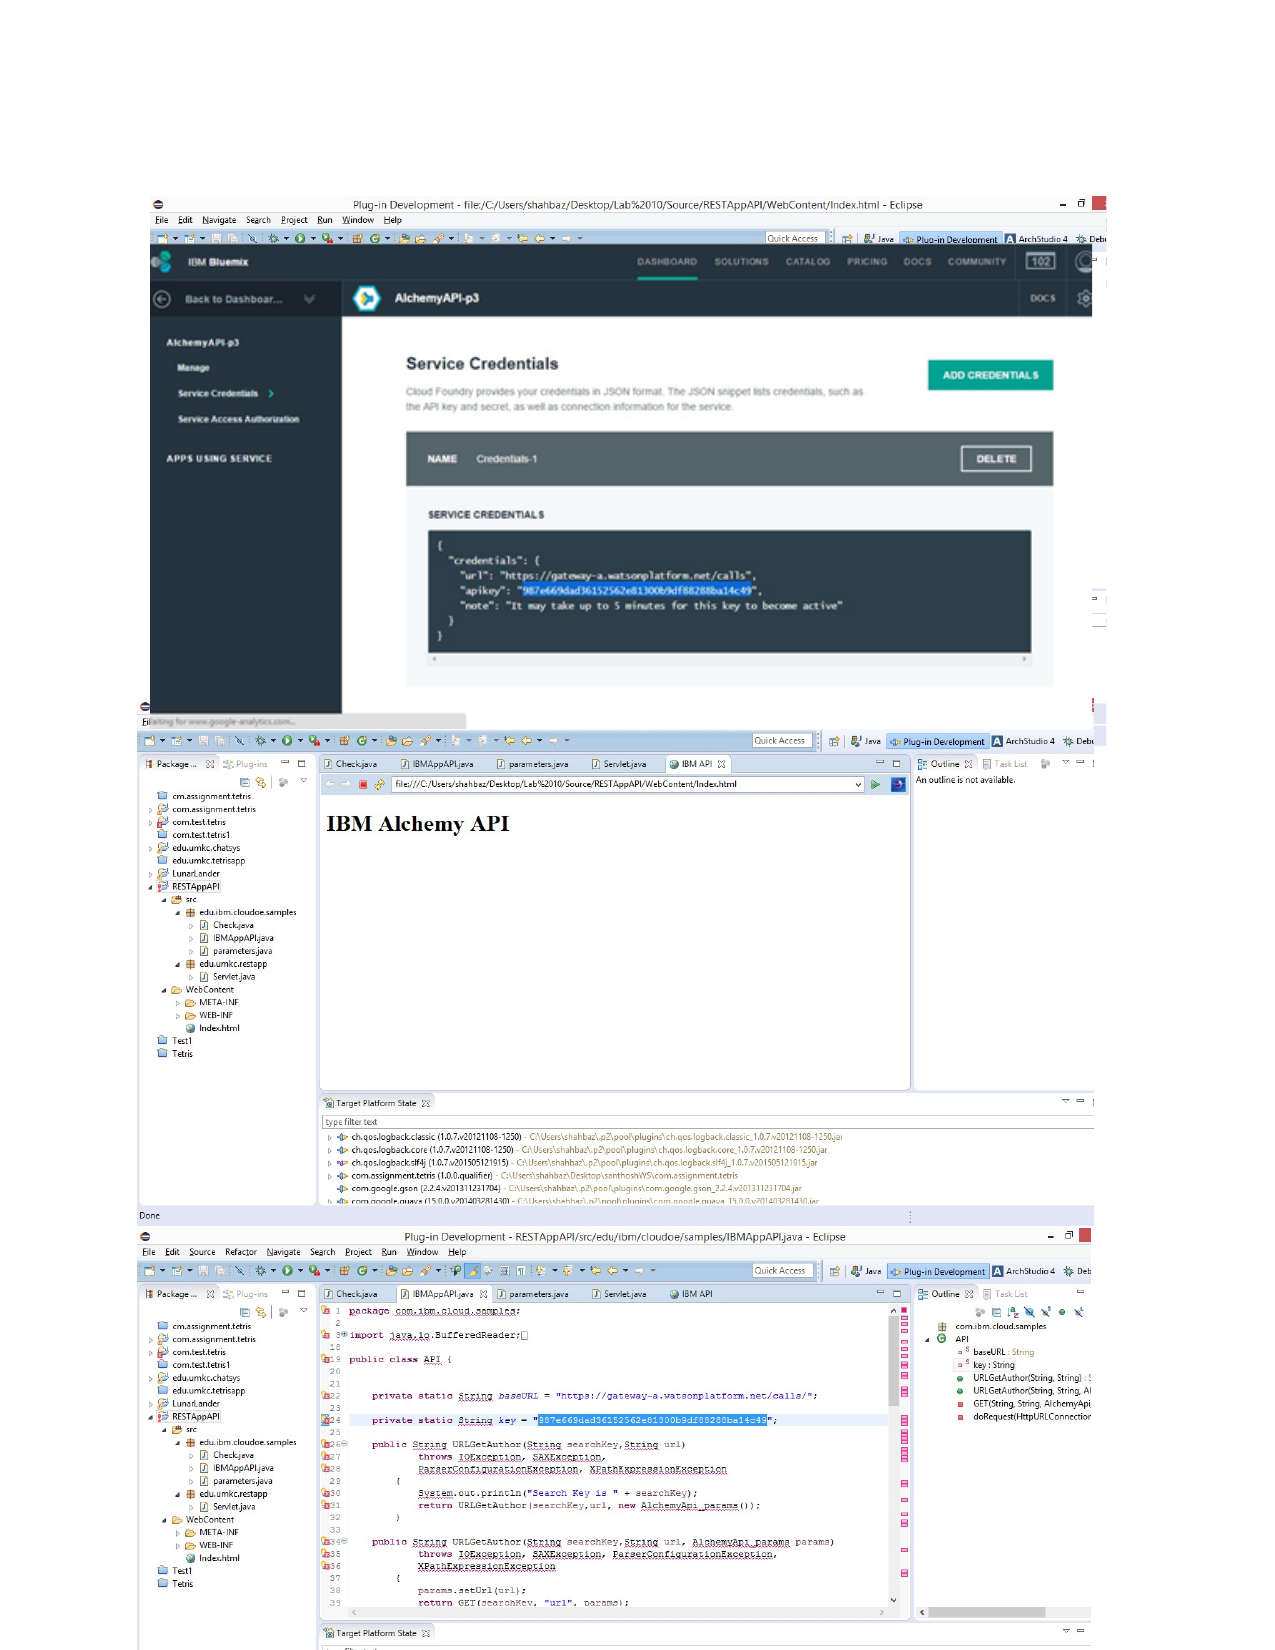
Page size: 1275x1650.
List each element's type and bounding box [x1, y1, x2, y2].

picture [137, 196, 1107, 1226]
picture [137, 1228, 1091, 1650]
